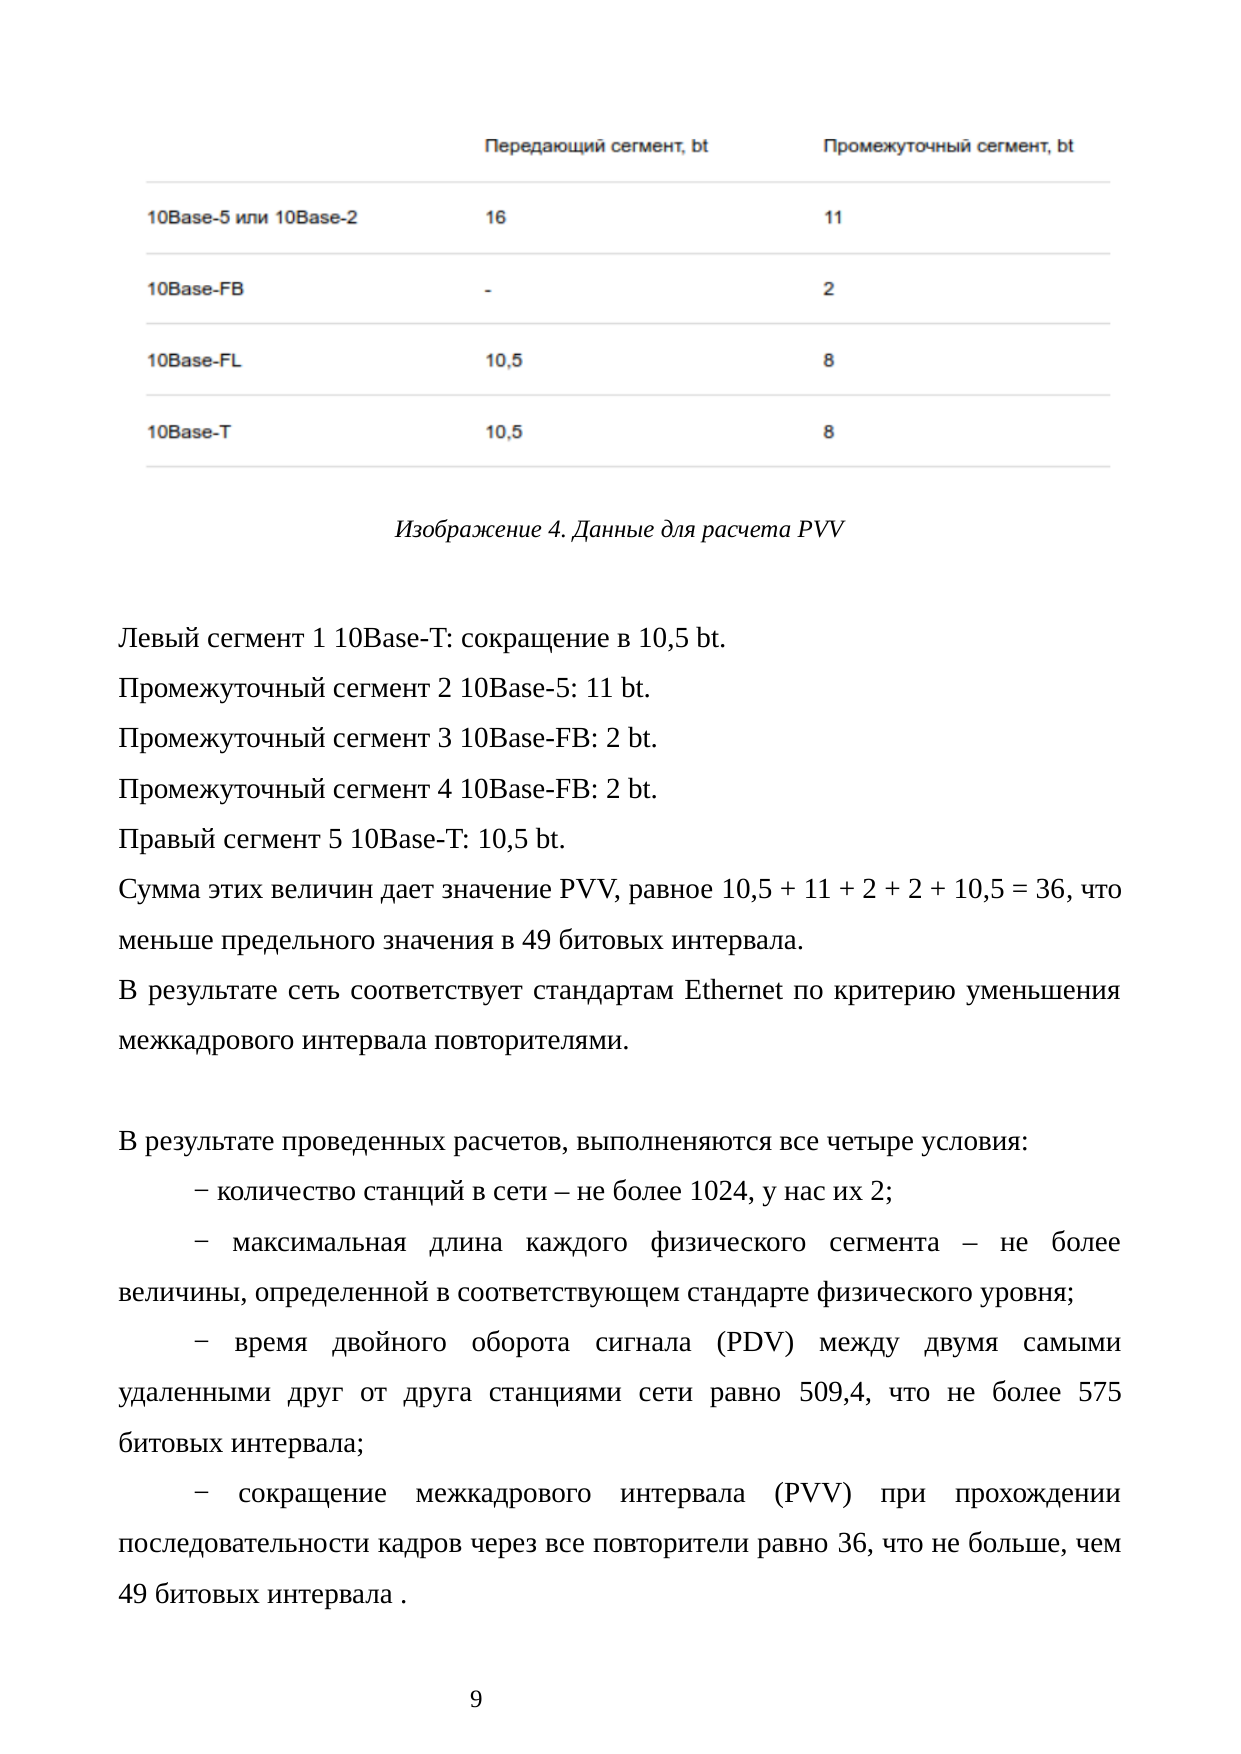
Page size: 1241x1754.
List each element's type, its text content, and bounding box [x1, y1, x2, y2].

picture [129, 118, 1111, 487]
text В результате сеть соответствует стандартам Ethernet по критерию уменьшения межкадрового интервала повторителями. [118, 972, 1122, 1056]
text В результате проведенных расчетов, выполненяются все четыре условия: − количество станций в сети – не более 1024, у нас их 2; − максимальная длина каждого физического сегмента – не более величины, определенной в соответствующем стандарте физического уровня; − время двойного оборота сигнала (PDV) между двумя самыми удаленными друг от друга станциями сети равно 509,4, что не более 575 битовых интервала; − сокращение межкадрового интервала (PVV) при прохождении последовательности кадров через все повторители равно 36, что не больше, чем 49 битовых интервала . [118, 1123, 1122, 1609]
text Изображение 4. Данные для расчета PVV [118, 514, 1122, 543]
text Левый сегмент 1 10Base-T: сокращение в 10,5 bt. Промежуточный сегмент 2 10Base-5: 11 bt. Промежуточный сегмент 3 10Base-FB: 2 bt. Промежуточный сегмент 4 10Base-FB: 2 bt. Правый сегмент 5 10Base-T: 10,5 bt. Сумма этих величин дает значение PVV, равное 10,5 + 11 + 2 + 2 + 10,5 = 36, что меньше предельного значения в 49 битовых интервала. [118, 569, 1122, 955]
